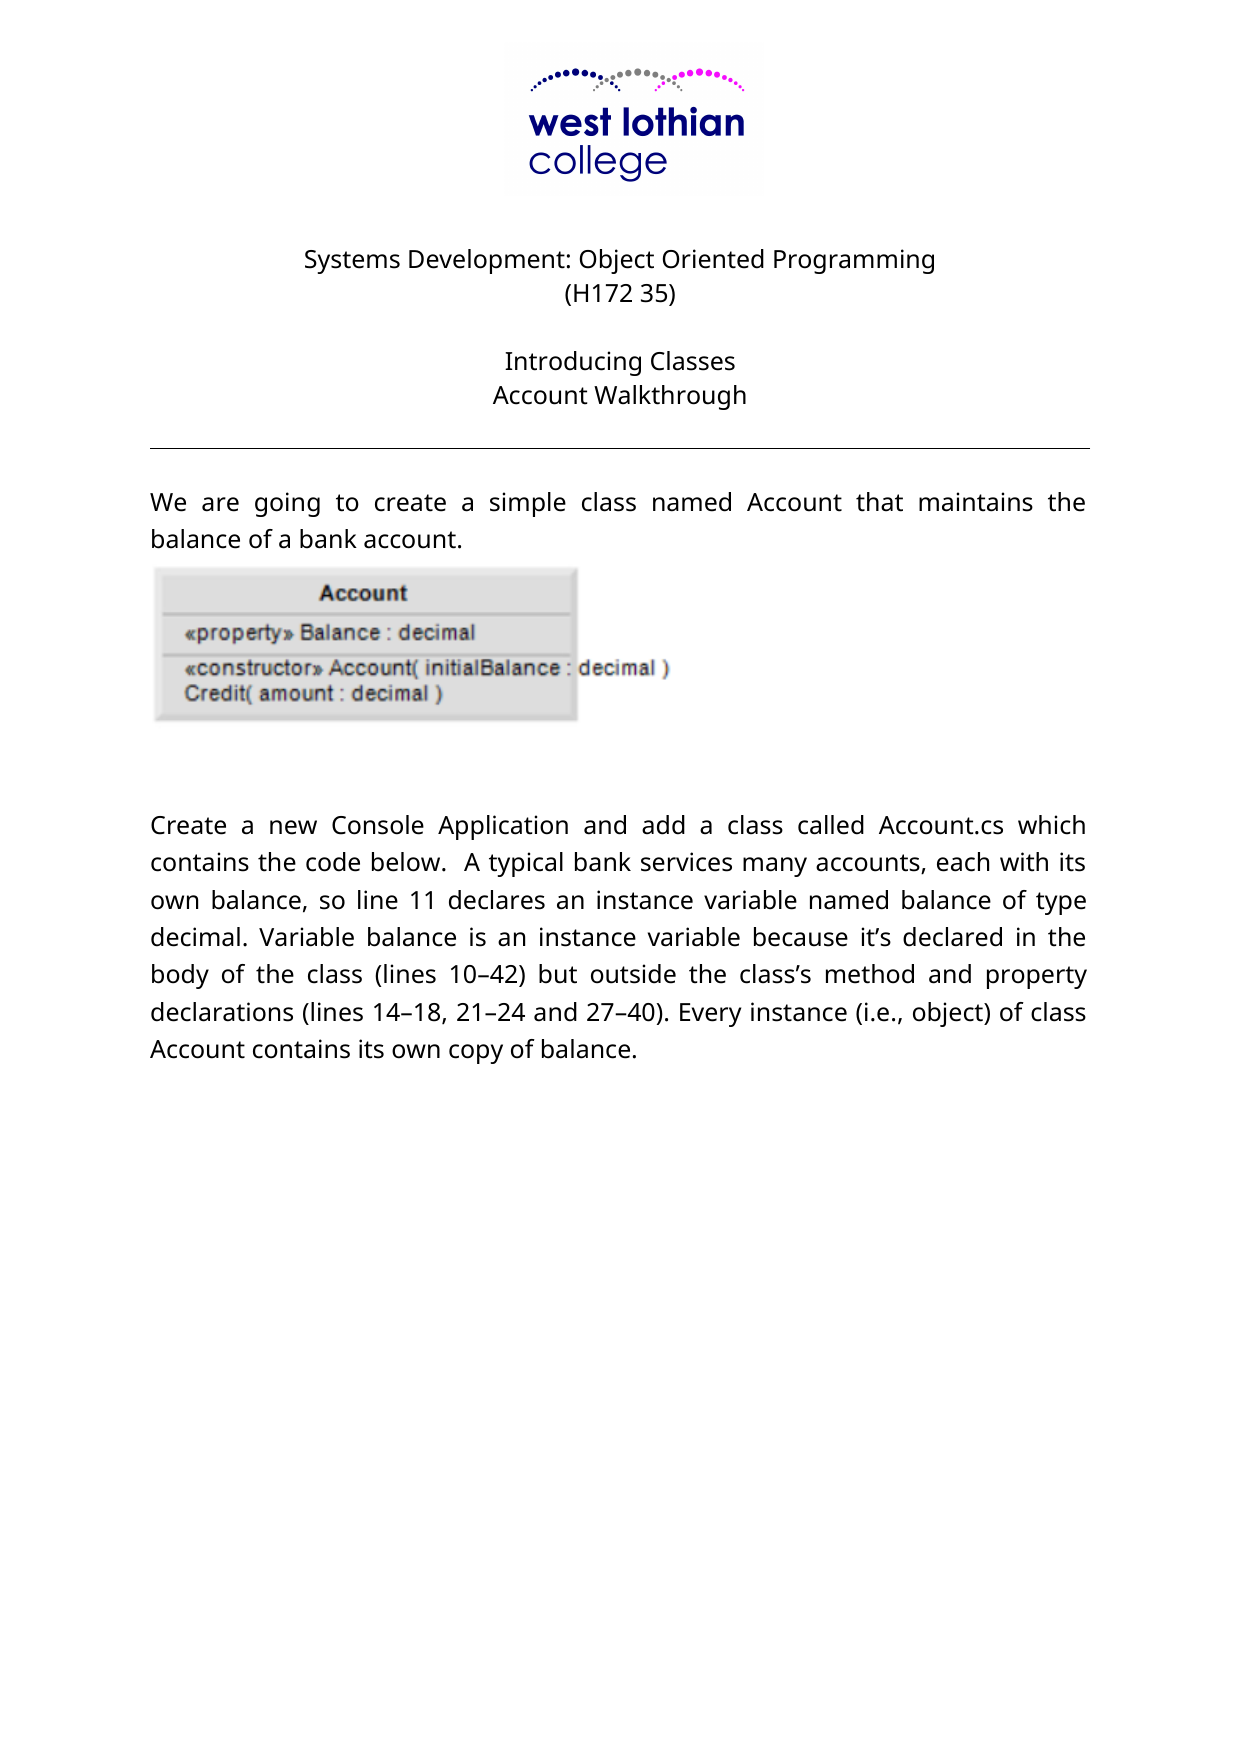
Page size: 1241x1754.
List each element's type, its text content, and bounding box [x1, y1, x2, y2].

text Introducing Classes [150, 344, 1090, 378]
text Account Walkthrough [150, 378, 1090, 412]
text (H172 35) [150, 276, 1090, 310]
text Systems Development: Object Oriented Programming [150, 242, 1090, 276]
picture [150, 559, 699, 730]
text Create a new Console Application and add a class called Account.cs which contains the code below. A typical bank services many accounts, each with its own balance, so line 11 declares an instance variable named balance of type decimal. Variable balance is an instance variable because it’s declared in the body of the class (lines 10–42) but outside the class’s method and property declarations (lines 14–18, 21–24 and 27–40). Every instance (i.e., object) of class Account contains its own copy of balance. [150, 807, 1088, 1066]
text We are going to create a simple class named Account that maintains the balance of a bank account. [150, 485, 1088, 556]
picture [504, 42, 764, 196]
